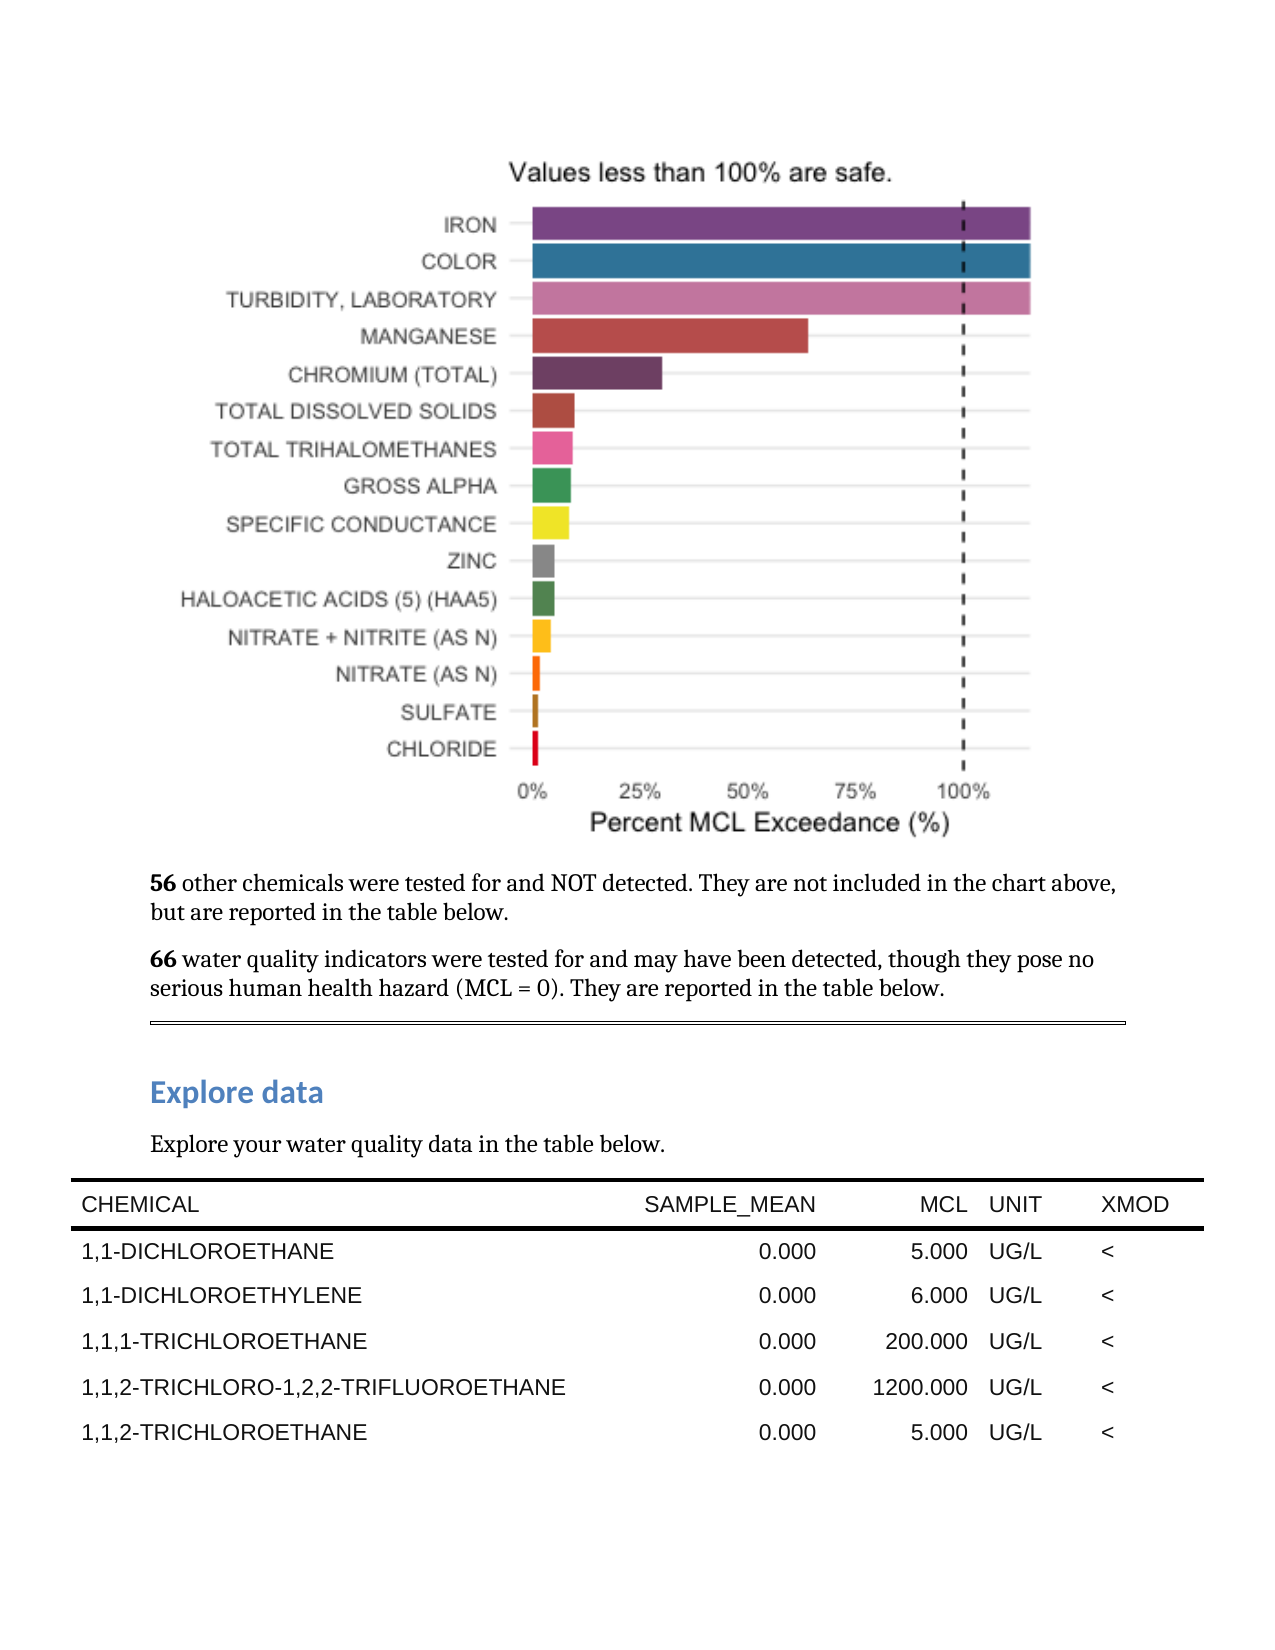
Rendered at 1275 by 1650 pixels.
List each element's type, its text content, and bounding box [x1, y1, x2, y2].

table_cell 1,1,1-TRICHLOROETHANE [71, 1318, 614, 1364]
table_header XMOD [1090, 1182, 1204, 1226]
table_cell < [1090, 1318, 1204, 1364]
table_cell UG/L [978, 1318, 1090, 1364]
text 66 water quality indicators were tested for and may have been detected, though they pose no serious human health hazard (MCL = 0). They are reported in the table below. [150, 945, 1125, 1002]
table_cell 1,1-DICHLOROETHYLENE [71, 1272, 614, 1318]
table_header MCL [826, 1182, 978, 1226]
text 56 other chemicals were tested for and NOT detected. They are not included in the chart above, but are reported in the table below. [150, 869, 1125, 926]
subtitle Explore data [150, 1071, 1125, 1112]
table_cell 0.000 [614, 1364, 826, 1410]
table_cell 1,1-DICHLOROETHANE [71, 1231, 614, 1272]
table_cell UG/L [978, 1364, 1090, 1410]
picture [168, 150, 1044, 850]
table_cell 6.000 [826, 1272, 978, 1318]
table_cell 5.000 [826, 1231, 978, 1272]
table_cell < [1090, 1364, 1204, 1410]
table_header CHEMICAL [71, 1182, 614, 1226]
table_cell 200.000 [826, 1318, 978, 1364]
table_cell 1200.000 [826, 1364, 978, 1410]
table_cell 0.000 [614, 1231, 826, 1272]
table_header SAMPLE_MEAN [614, 1182, 826, 1226]
table_cell 1,1,2-TRICHLOROETHANE [71, 1410, 614, 1456]
table_cell 0.000 [614, 1410, 826, 1456]
table_cell < [1090, 1231, 1204, 1272]
table_cell 0.000 [614, 1318, 826, 1364]
table_cell 5.000 [826, 1410, 978, 1456]
table_cell 1,1,2-TRICHLORO-1,2,2-TRIFLUOROETHANE [71, 1364, 614, 1410]
table_cell UG/L [978, 1231, 1090, 1272]
table_cell UG/L [978, 1272, 1090, 1318]
table_cell < [1090, 1272, 1204, 1318]
text Explore your water quality data in the table below. [150, 1130, 1125, 1159]
table_cell 0.000 [614, 1272, 826, 1318]
table_header UNIT [978, 1182, 1090, 1226]
table_cell UG/L [978, 1410, 1090, 1456]
table_cell < [1090, 1410, 1204, 1456]
